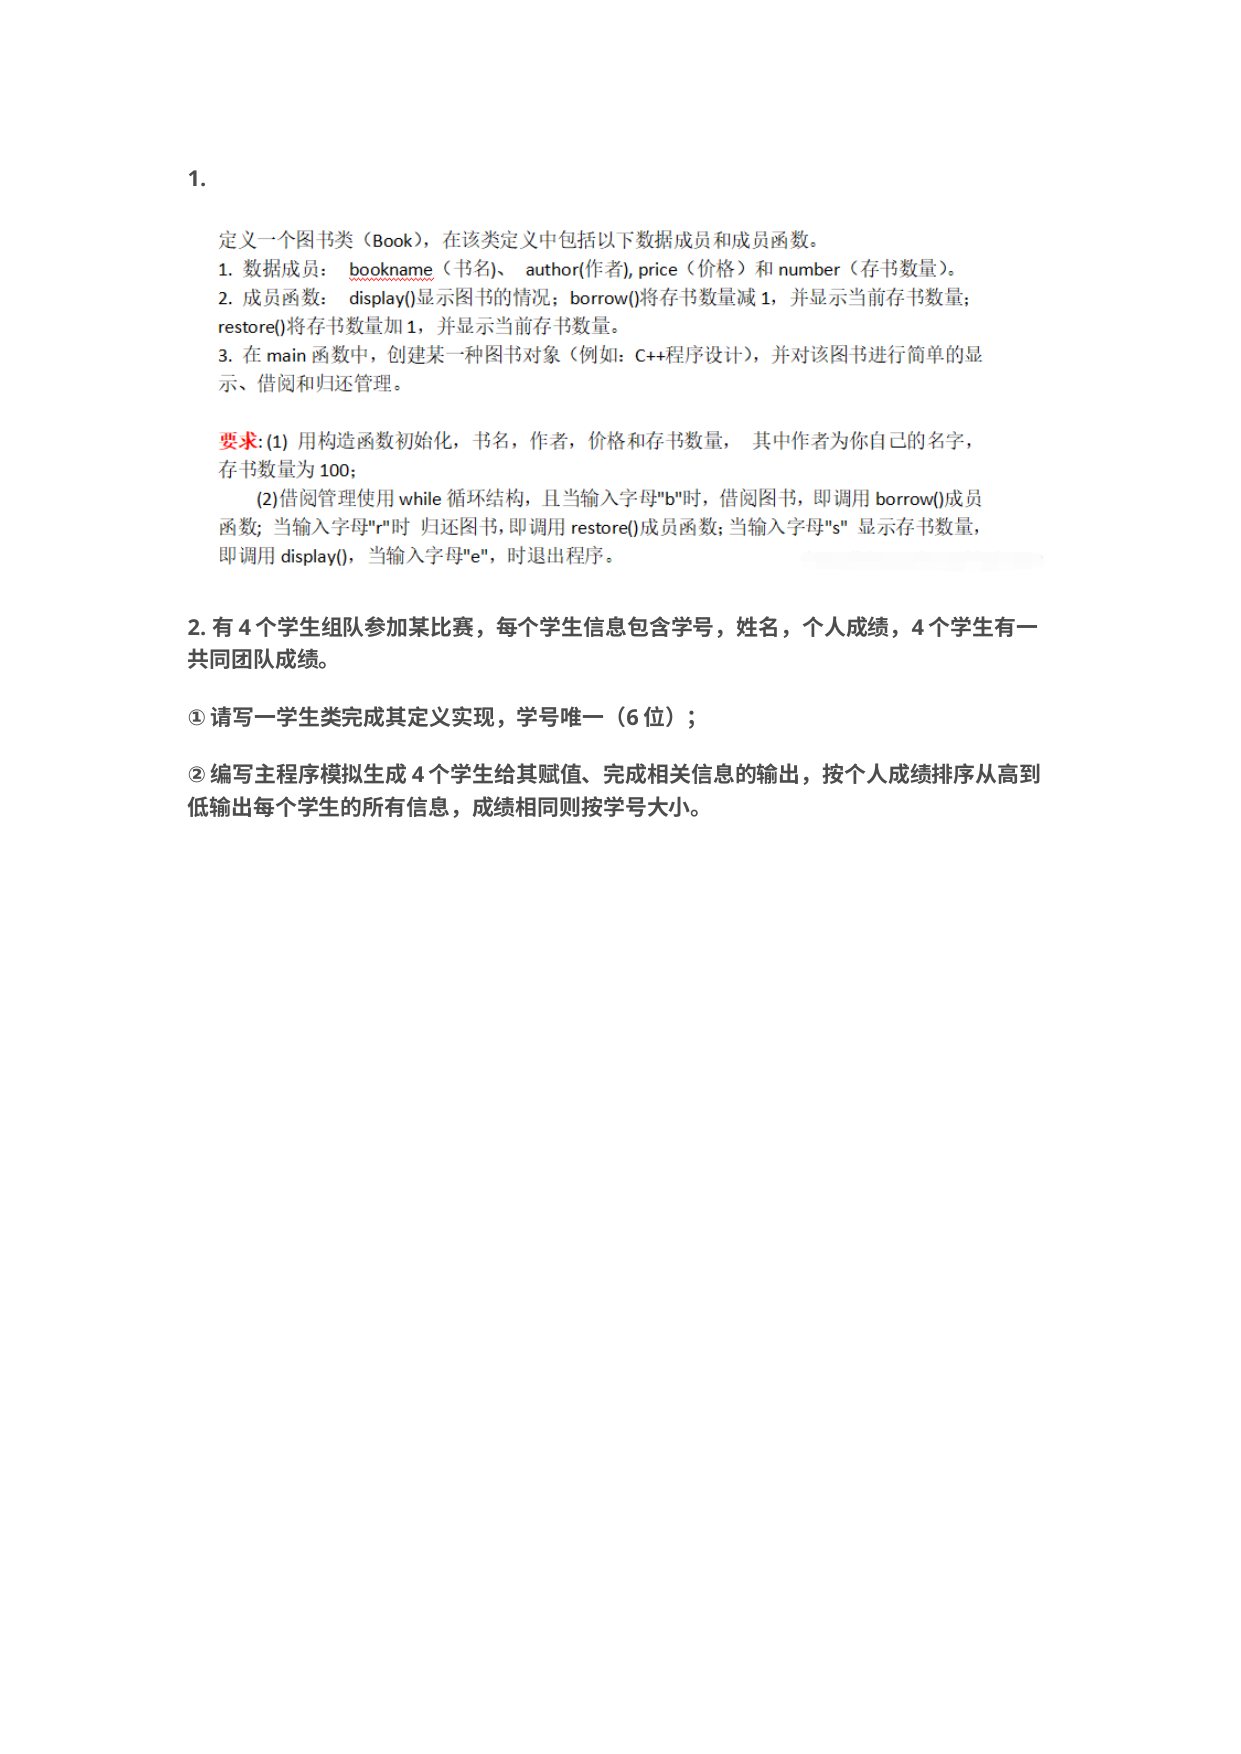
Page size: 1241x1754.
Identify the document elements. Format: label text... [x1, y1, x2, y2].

text ②编写主程序模拟生成4个学生给其赋值、完成相关信息的输出，按个人成绩排序从高到低输出每个学生的所有信息，成绩相同则按学号大小。 [187, 757, 1053, 822]
text ①请写一学生类完成其定义实现，学号唯一（6位）； [187, 699, 1053, 732]
picture [187, 219, 1046, 579]
text 1. [187, 162, 1053, 194]
